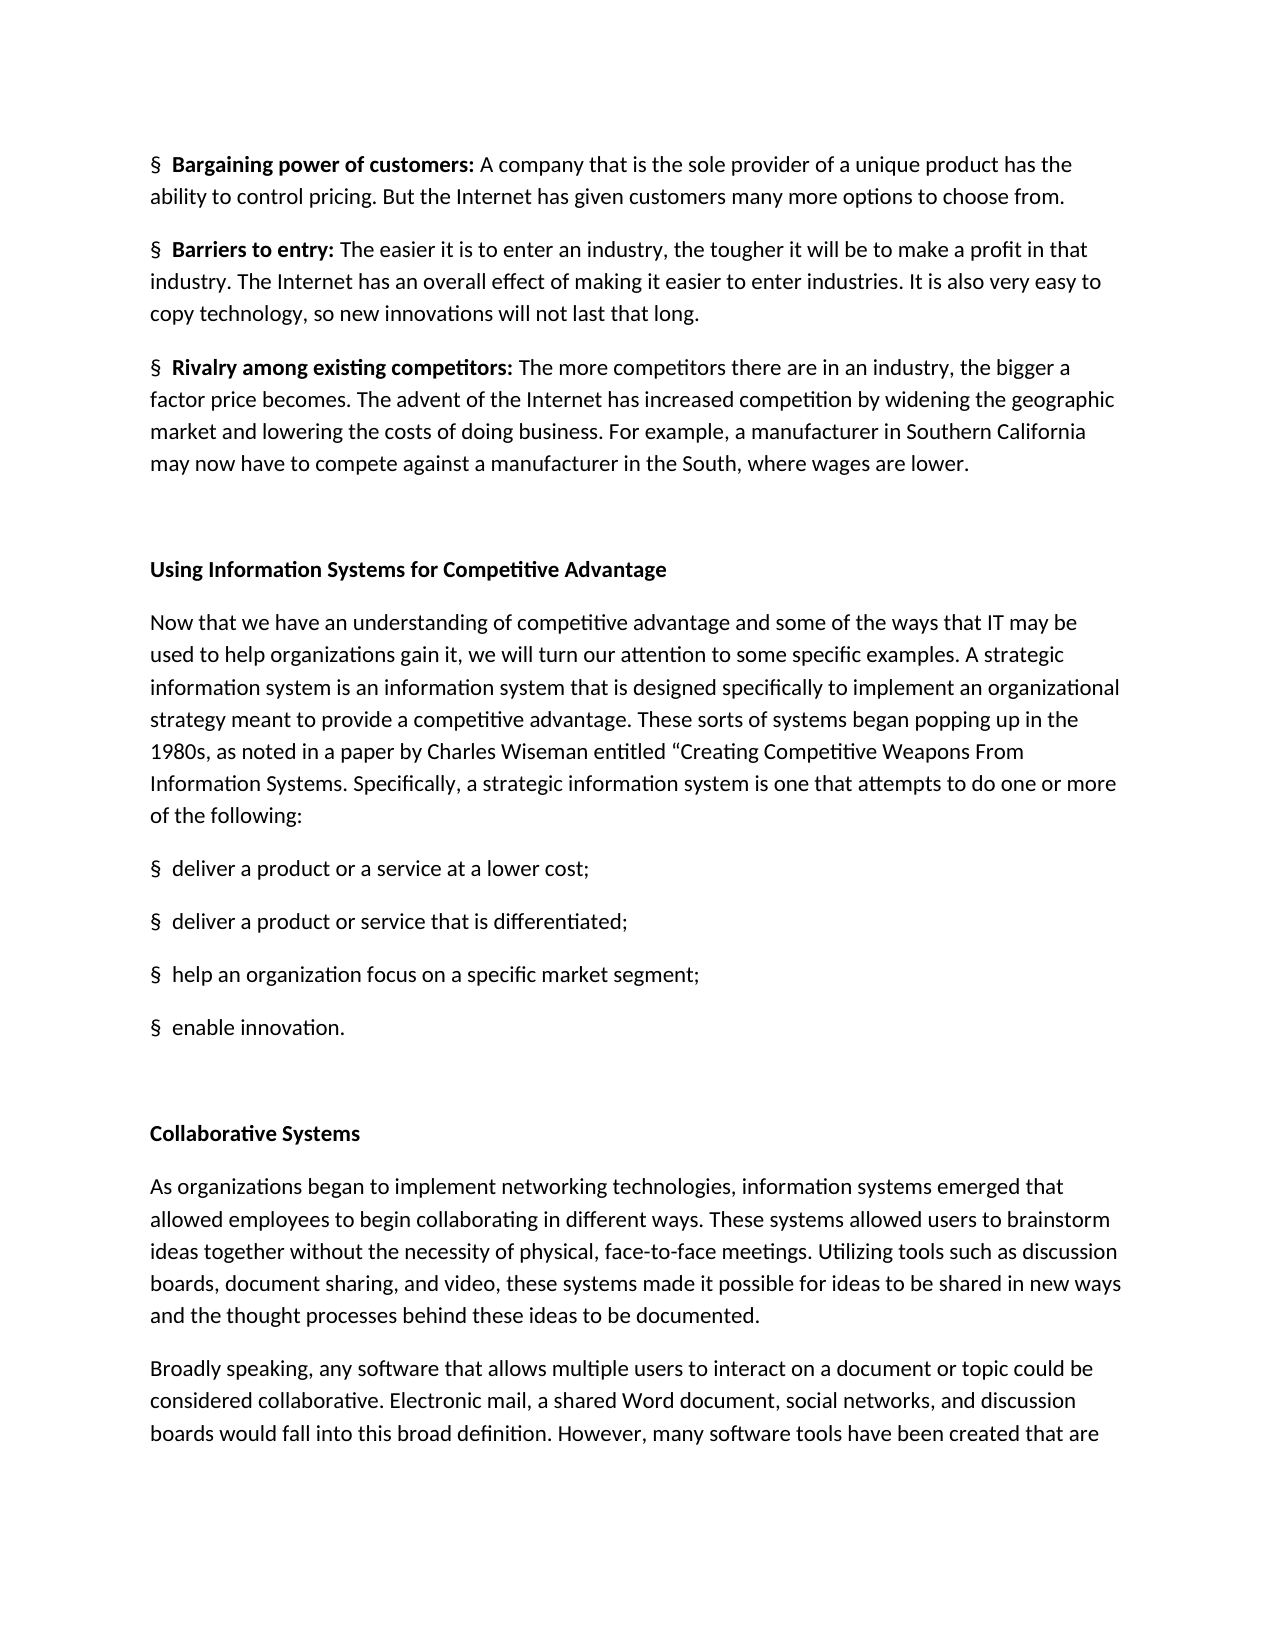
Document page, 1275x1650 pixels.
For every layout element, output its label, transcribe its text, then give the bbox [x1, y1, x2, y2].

text § Bargaining power of customers: A company that is the sole provider of a unique product has the ability to control pricing. But the Internet has given customers many more options to choose from. [150, 150, 1125, 210]
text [150, 1354, 1125, 1447]
text § deliver a product or service that is differentiated; [150, 907, 1125, 935]
text Collaborative Systems [150, 1119, 1125, 1147]
text § enable innovation. [150, 1013, 1125, 1041]
text § help an organization focus on a specific market segment; [150, 960, 1125, 988]
text Using Information Systems for Competitive Advantage [150, 555, 1125, 583]
text § Barriers to entry: The easier it is to enter an industry, the tougher it will be to make a profit in that industry. The Internet has an overall effect of making it easier to enter industries. It is also very easy to copy technology, so new innovations will not last that long. [150, 235, 1125, 328]
text Now that we have an understanding of competitive advantage and some of the ways that IT may be used to help organizations gain it, we will turn our attention to some specific examples. A strategic information system is an information system that is designed specifically to implement an organizational strategy meant to provide a competitive advantage. These sorts of systems began popping up in the 1980s, as noted in a paper by Charles Wiseman entitled “Creating Competitive Weapons From Information Systems. Specifically, a strategic information system is one that attempts to do one or more of the following: [150, 608, 1125, 829]
text § Rivalry among existing competitors: The more competitors there are in an industry, the bigger a factor price becomes. The advent of the Internet has increased competition by widening the geographic market and lowering the costs of doing business. For example, a manufacturer in Southern California may now have to compete against a manufacturer in the South, where wages are lower. [150, 353, 1125, 477]
text As organizations began to implement networking technologies, information systems emerged that allowed employees to begin collaborating in different ways. These systems allowed users to brainstorm ideas together without the necessity of physical, face-to-face meetings. Utilizing tools such as discussion boards, document sharing, and video, these systems made it possible for ideas to be shared in new ways and the thought processes behind these ideas to be documented. [150, 1172, 1125, 1329]
text § deliver a product or a service at a lower cost; [150, 854, 1125, 882]
